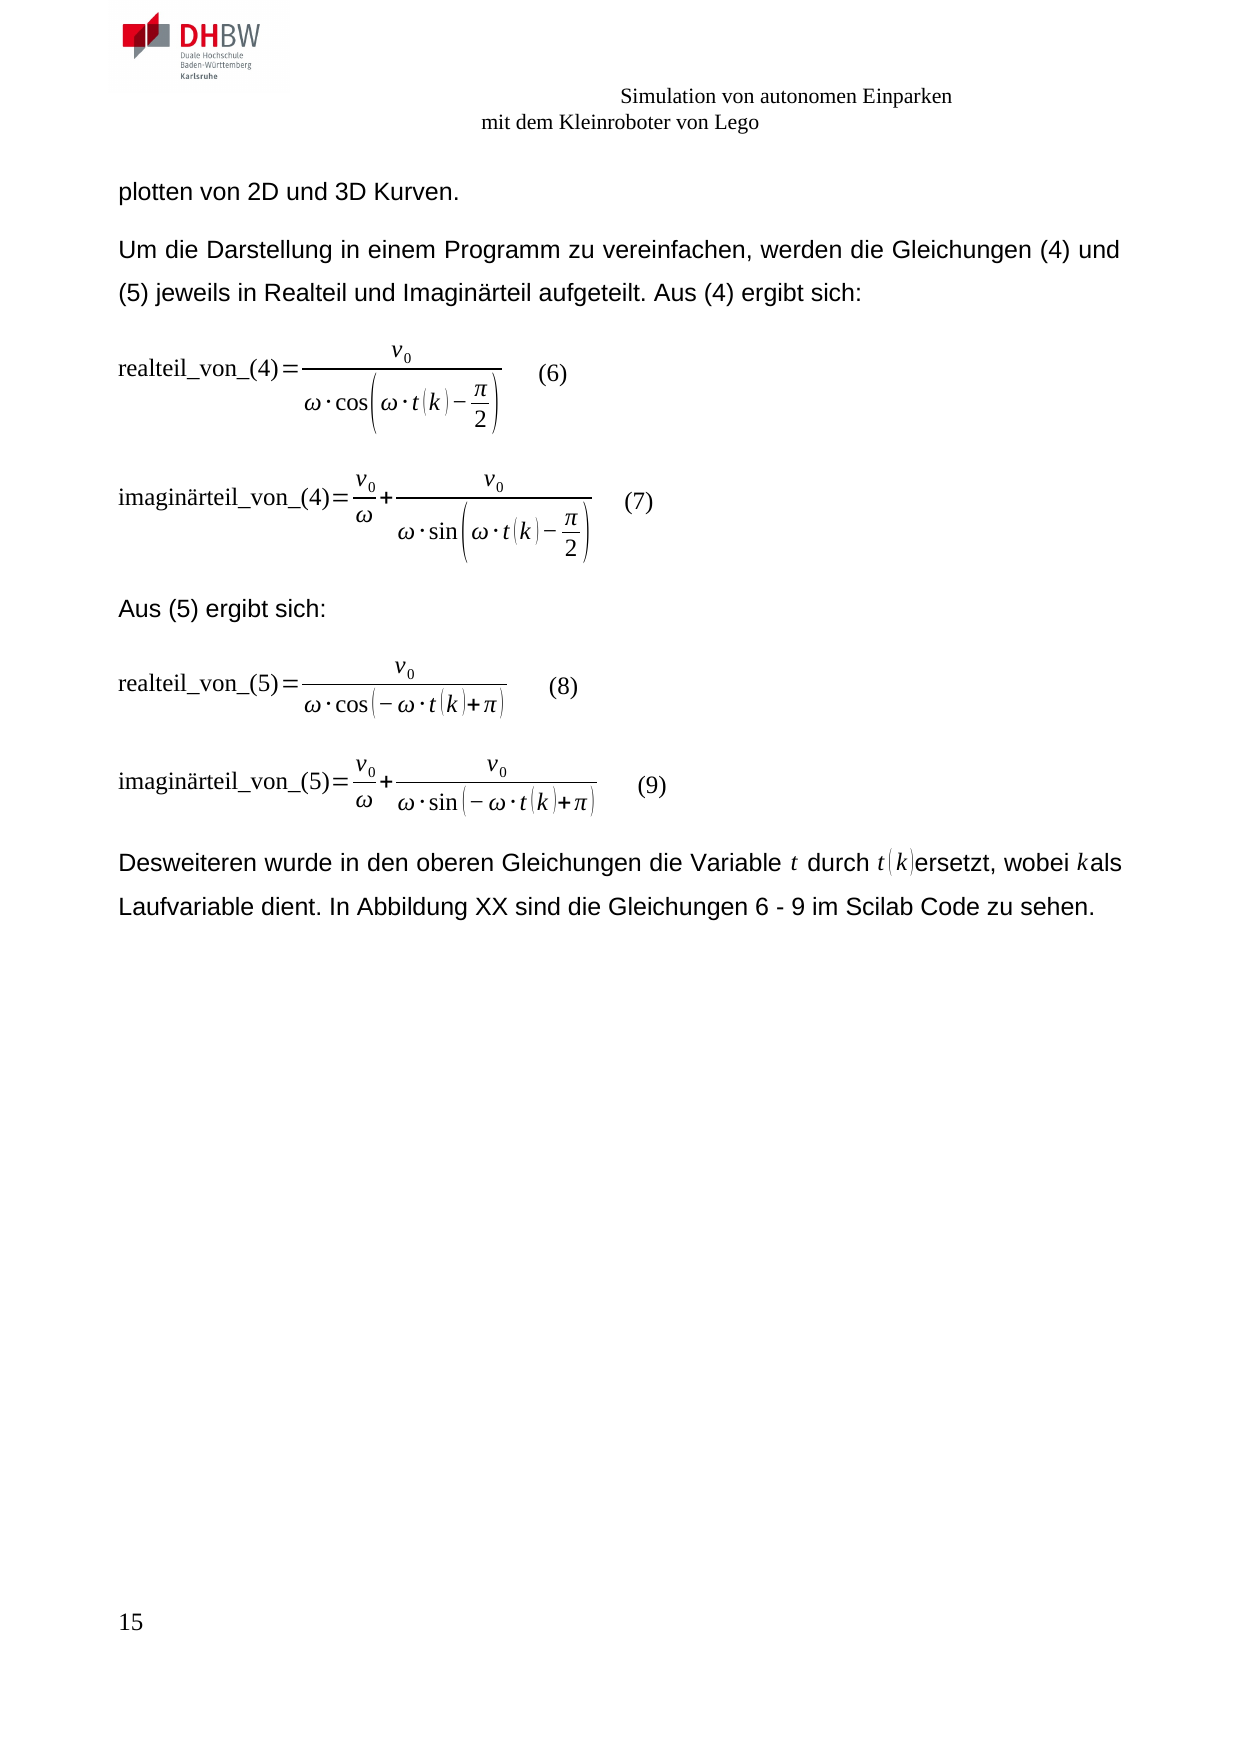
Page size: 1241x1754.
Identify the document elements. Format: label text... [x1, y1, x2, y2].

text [118, 177, 1122, 206]
picture [108, 0, 291, 93]
text Um die Darstellung in einem Programm zu vereinfachen, werden die Gleichungen (4) und (5) jeweils in Realteil und Imaginärteil aufgeteilt. Aus (4) ergibt sich: [118, 235, 1122, 307]
text Desweiteren wurde in den oberen Gleichungen die Variable durch ersetzt, wobei als Laufvariable dient. In Abbildung XX sind die Gleichungen 6 - 9 im Scilab Code zu sehen. [118, 847, 1122, 921]
text Aus (5) ergibt sich: [118, 593, 1122, 622]
